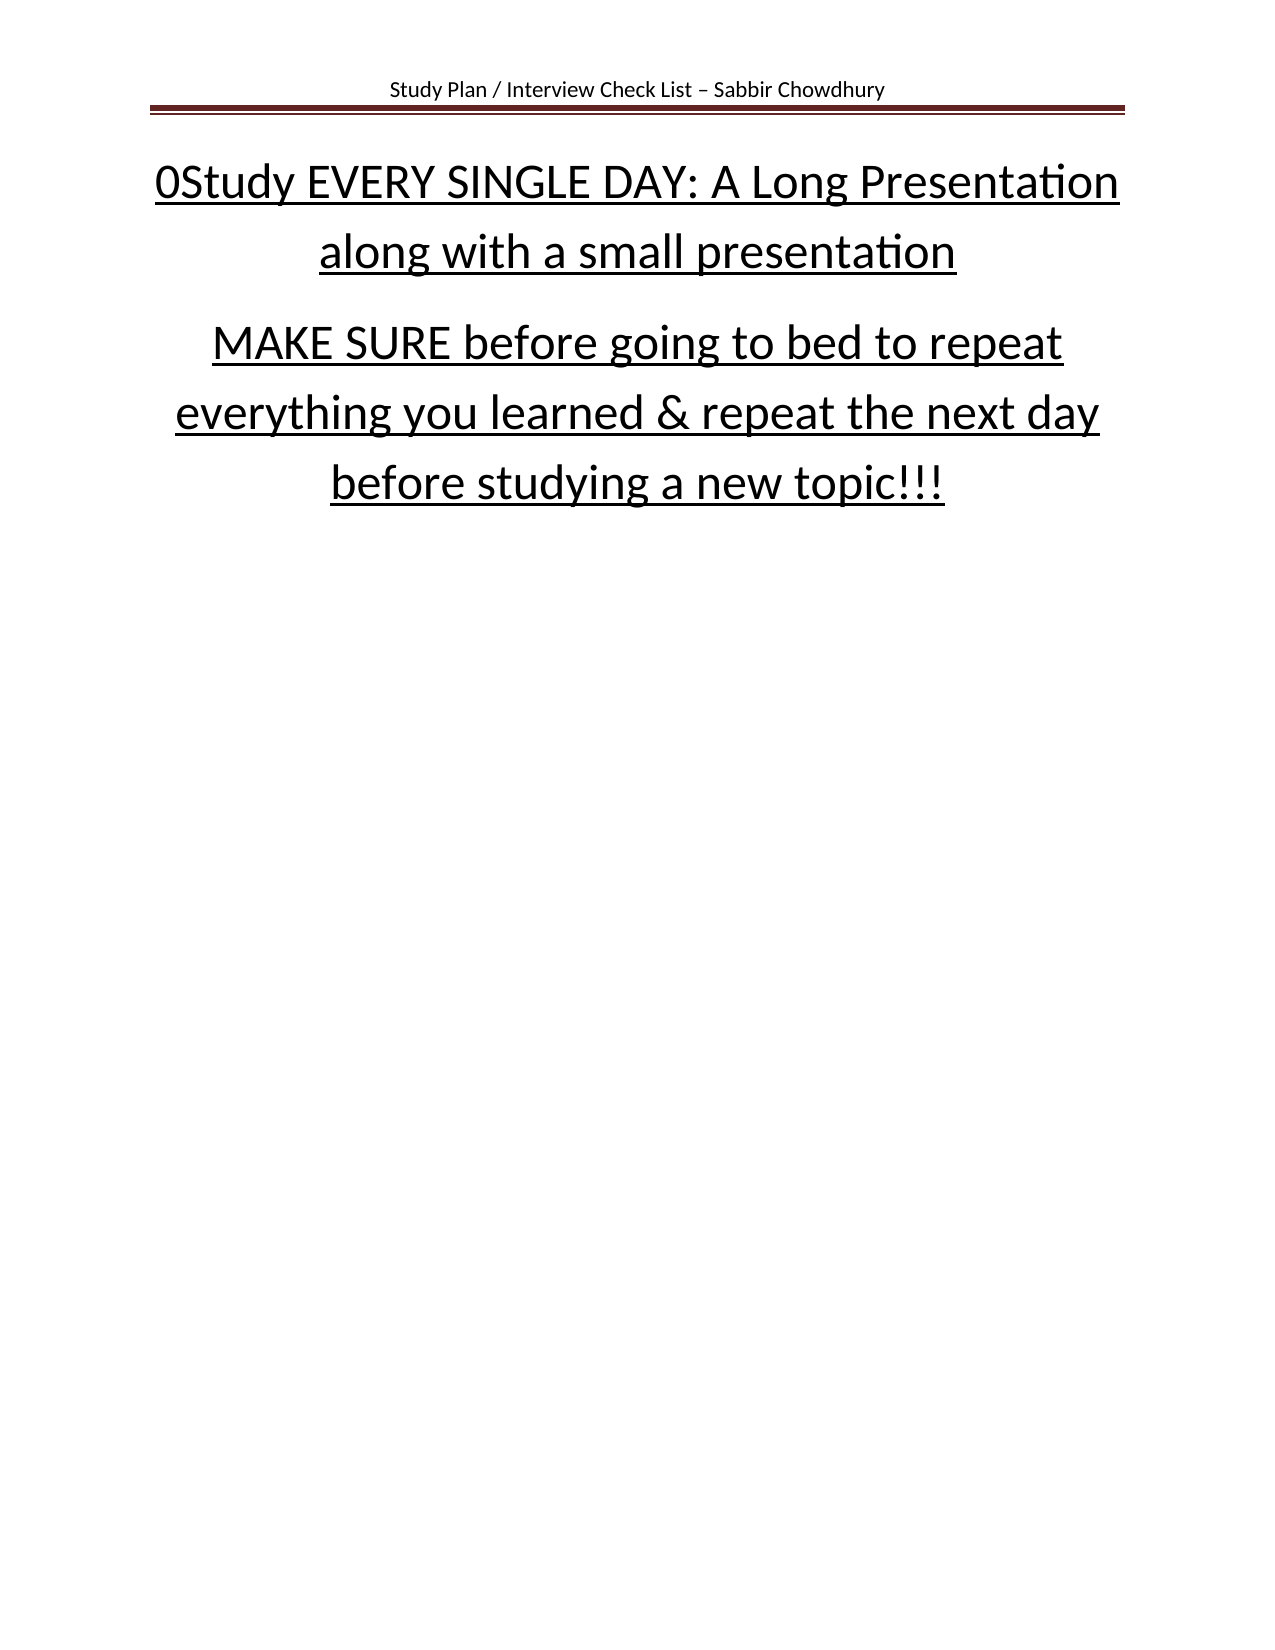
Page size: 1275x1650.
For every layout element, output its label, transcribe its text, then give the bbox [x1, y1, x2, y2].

text MAKE SURE before going to bed to repeat everything you learned & repeat the next day before studying a new topic!!! [150, 311, 1125, 512]
text 0Study EVERY SINGLE DAY: A Long Presentation along with a small presentation [150, 150, 1125, 281]
